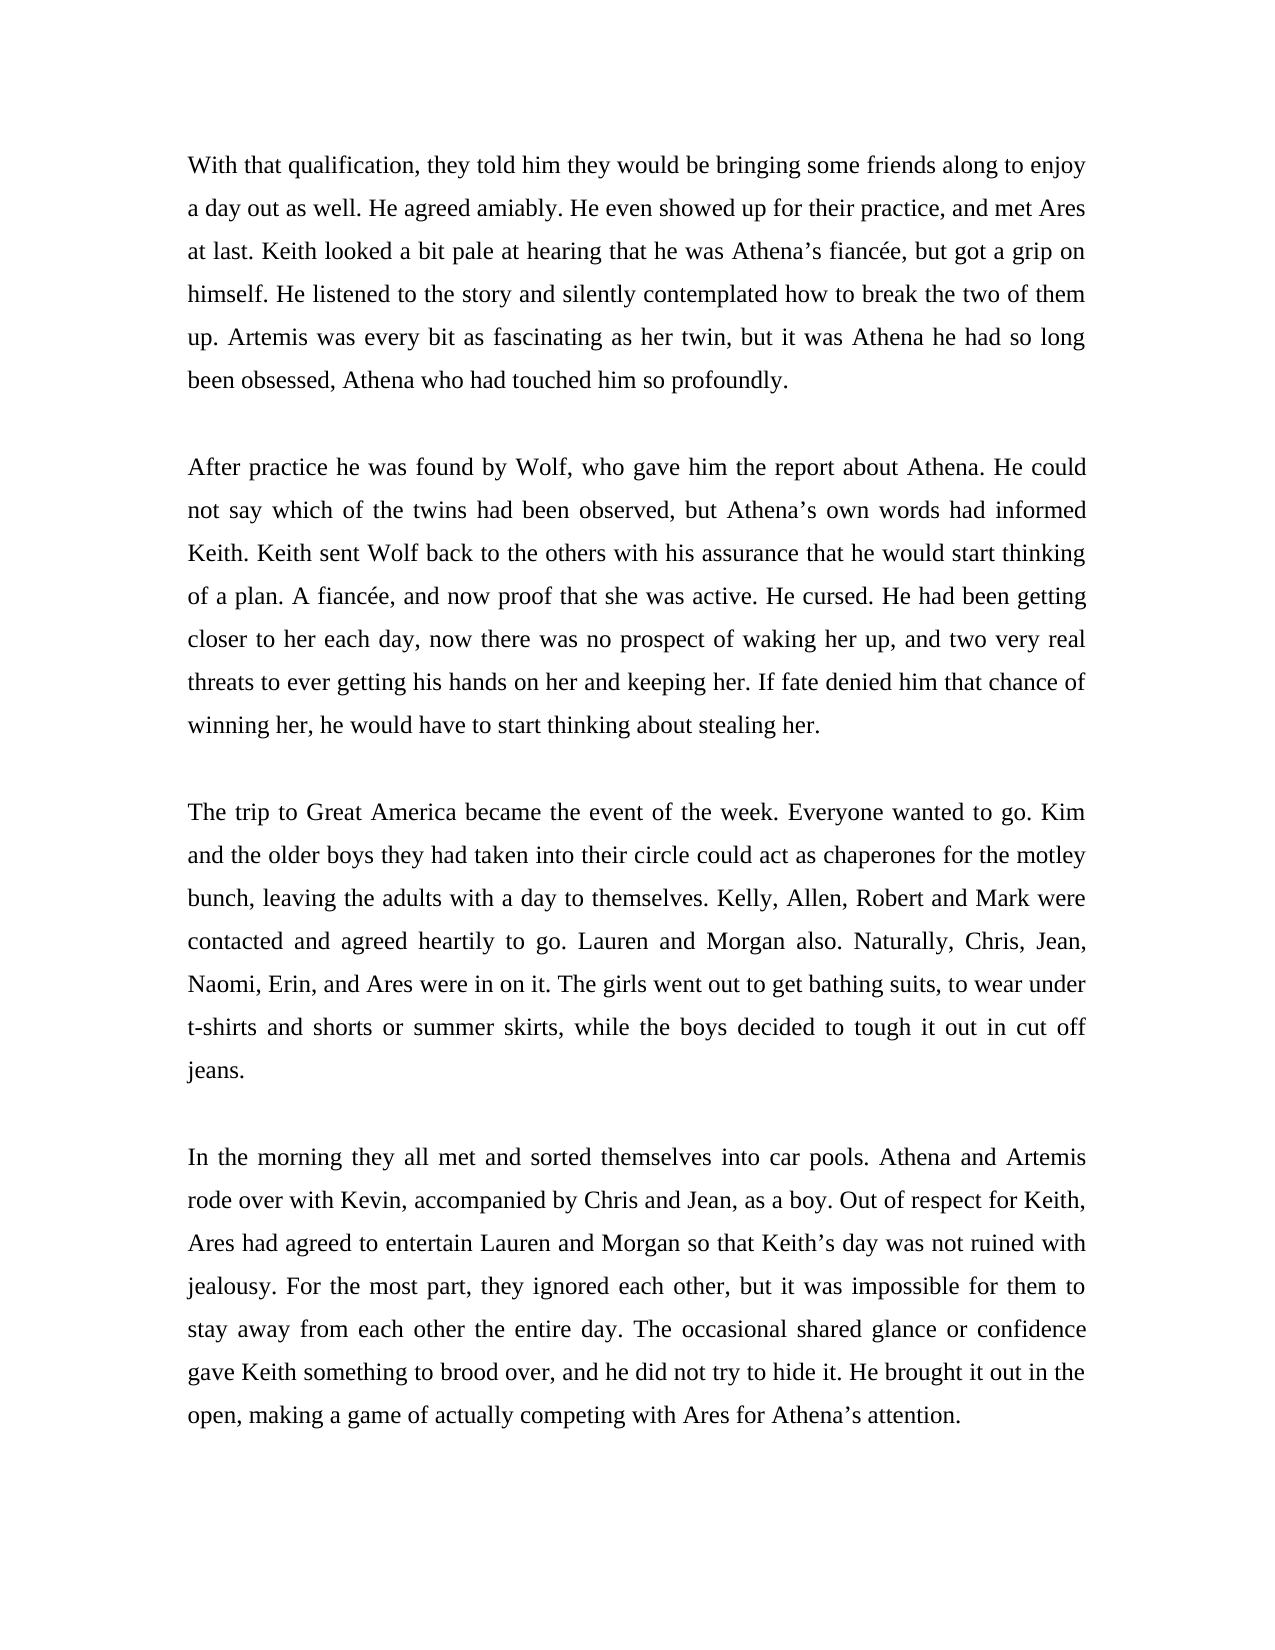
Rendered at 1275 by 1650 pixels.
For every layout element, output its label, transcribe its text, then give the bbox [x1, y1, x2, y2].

text The trip to Great America became the event of the week. Everyone wanted to go. Kim and the older boys they had taken into their circle could act as chaperones for the motley bunch, leaving the adults with a day to themselves. Kelly, Allen, Robert and Mark were contacted and agreed heartily to go. Lauren and Morgan also. Naturally, Chris, Jean, Naomi, Erin, and Ares were in on it. The girls went out to get bathing suits, to wear under t-shirts and shorts or summer skirts, while the boys decided to tough it out in cut off jeans. [187, 797, 1087, 1084]
text With that qualification, they told him they would be bringing some friends along to enjoy a day out as well. He agreed amiably. He even showed up for their practice, and met Ares at last. Keith looked a bit pale at hearing that he was Athena’s fiancée, but got a grip on himself. He listened to the story and silently contemplated how to break the two of them up. Artemis was every bit as fascinating as her twin, but it was Athena he had so long been obsessed, Athena who had touched him so profoundly. [187, 150, 1087, 394]
text After practice he was found by Wolf, who gave him the report about Athena. He could not say which of the twins had been observed, but Athena’s own words had informed Keith. Keith sent Wolf back to the others with his assurance that he would start thinking of a plan. A fiancée, and now proof that she was active. He cursed. He had been getting closer to her each day, now there was no prospect of waking her up, and two very real threats to ever getting his hands on her and keeping her. If fate denied him that chance of winning her, he would have to start thinking about stealing her. [187, 452, 1087, 739]
text In the morning they all met and sorted themselves into car pools. Athena and Artemis rode over with Kevin, accompanied by Chris and Jean, as a boy. Out of respect for Keith, Ares had agreed to entertain Lauren and Morgan so that Keith’s day was not ruined with jealousy. For the most part, they ignored each other, but it was impossible for them to stay away from each other the entire day. The occasional shared glance or confidence gave Keith something to brood over, and he did not try to hide it. He brought it out in the open, making a game of actually competing with Ares for Athena’s attention. [187, 1142, 1087, 1429]
